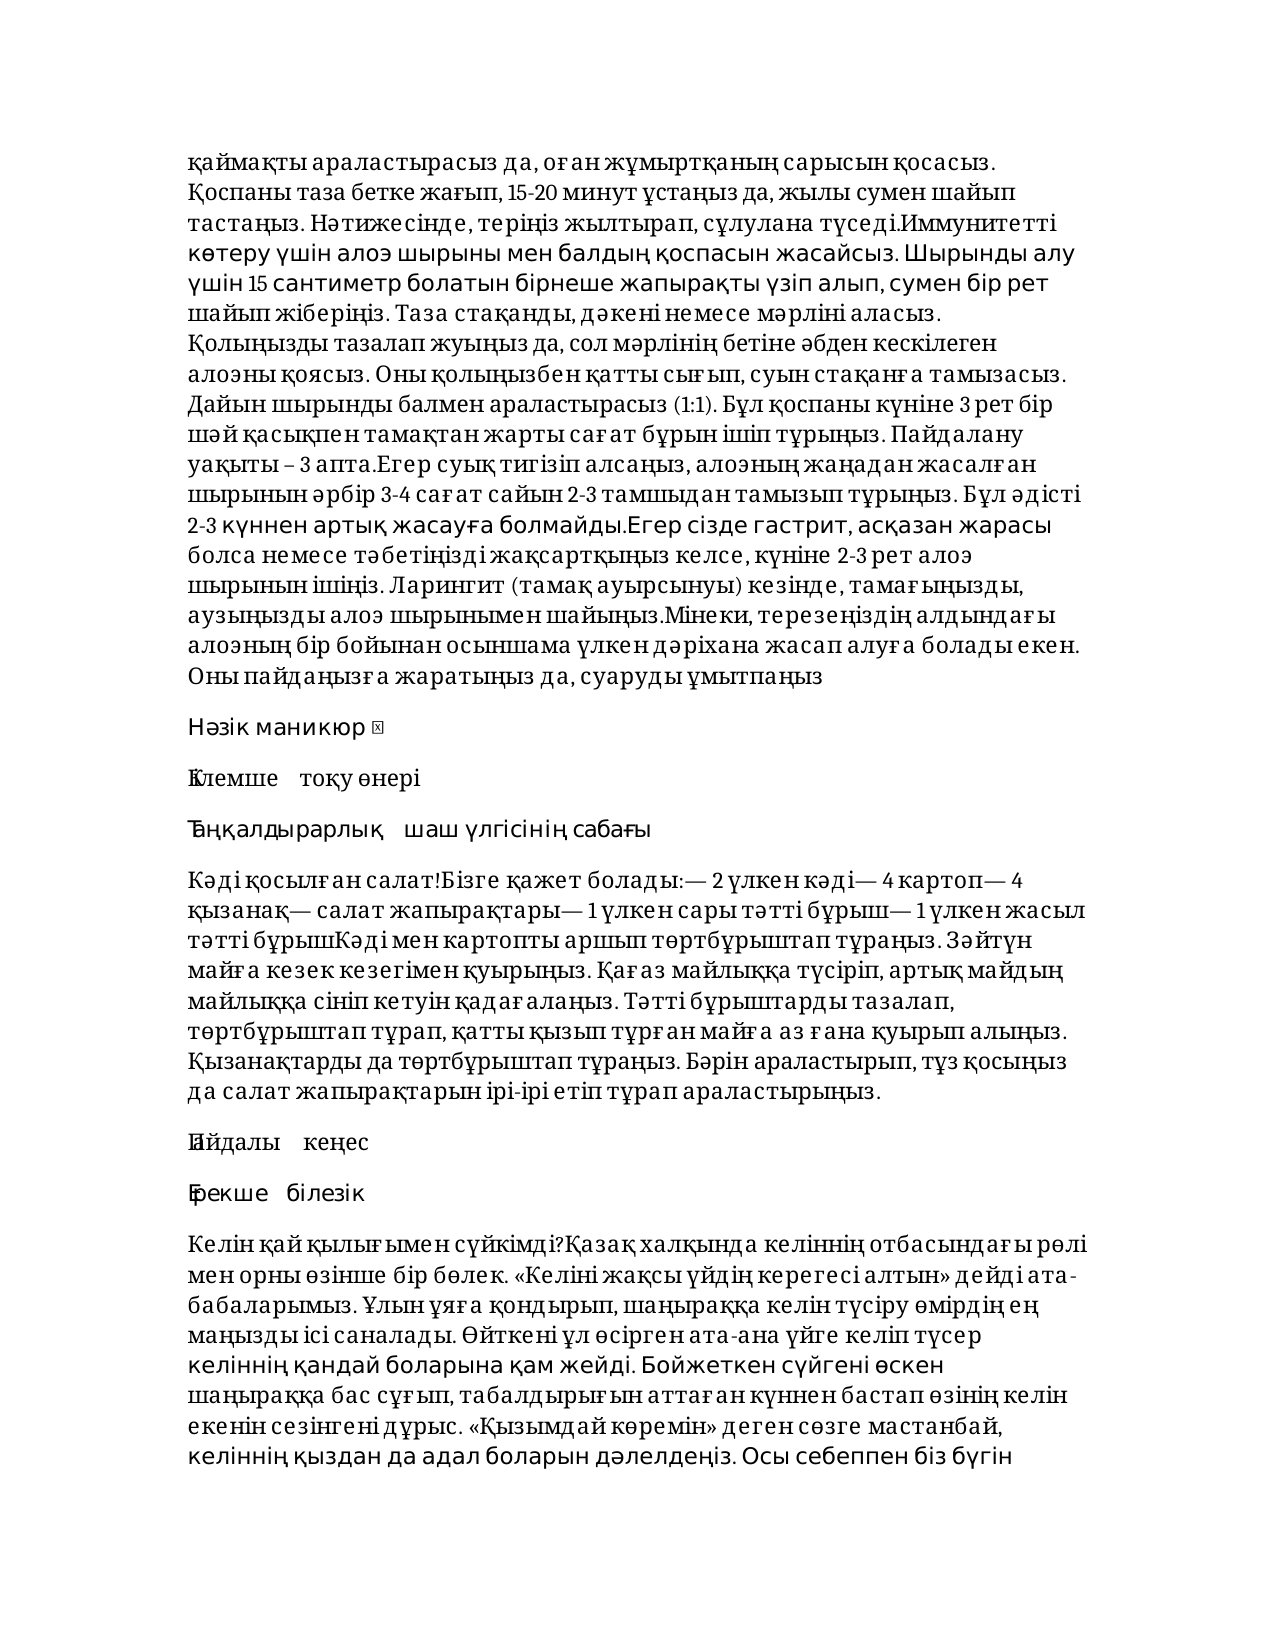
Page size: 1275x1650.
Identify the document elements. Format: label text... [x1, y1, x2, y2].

text 🌟 Кілемше тоқу өнері [187, 766, 1087, 792]
text Кәді қосылған салат!Бізге қажет болады:— 2 үлкен кәді— 4 картоп— 4 қызанақ— салат жапырақтары— 1 үлкен сары тәтті бұрыш— 1 үлкен жасыл тәтті бұрышКәді мен картопты аршып төртбұрыштап тұраңыз. Зәйтүн майға кезек кезегімен қуырыңыз. Қағаз майлыққа түсіріп, артық майдың майлыққа сініп кетуін қадағалаңыз. Тәтті бұрыштарды тазалап, төртбұрыштап тұрап, қатты қызып тұрған майға аз ғана қуырып алыңыз. Қызанақтарды да төртбұрыштап тұраңыз. Бәрін араластырып, тұз қосыңыз да салат жапырақтарын ірі-ірі етіп тұрап араластырыңыз. [187, 868, 1087, 1106]
text 🌟 Ерекше білезік [187, 1181, 1087, 1208]
text 🌟 Таңқалдырарлық шаш үлгісінің сабағы [187, 817, 1087, 843]
text 🌟 Пайдалы кеңес [187, 1130, 1087, 1157]
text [187, 1232, 1087, 1470]
text Нәзік маникюр 💅 [187, 714, 1087, 741]
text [187, 150, 1087, 690]
